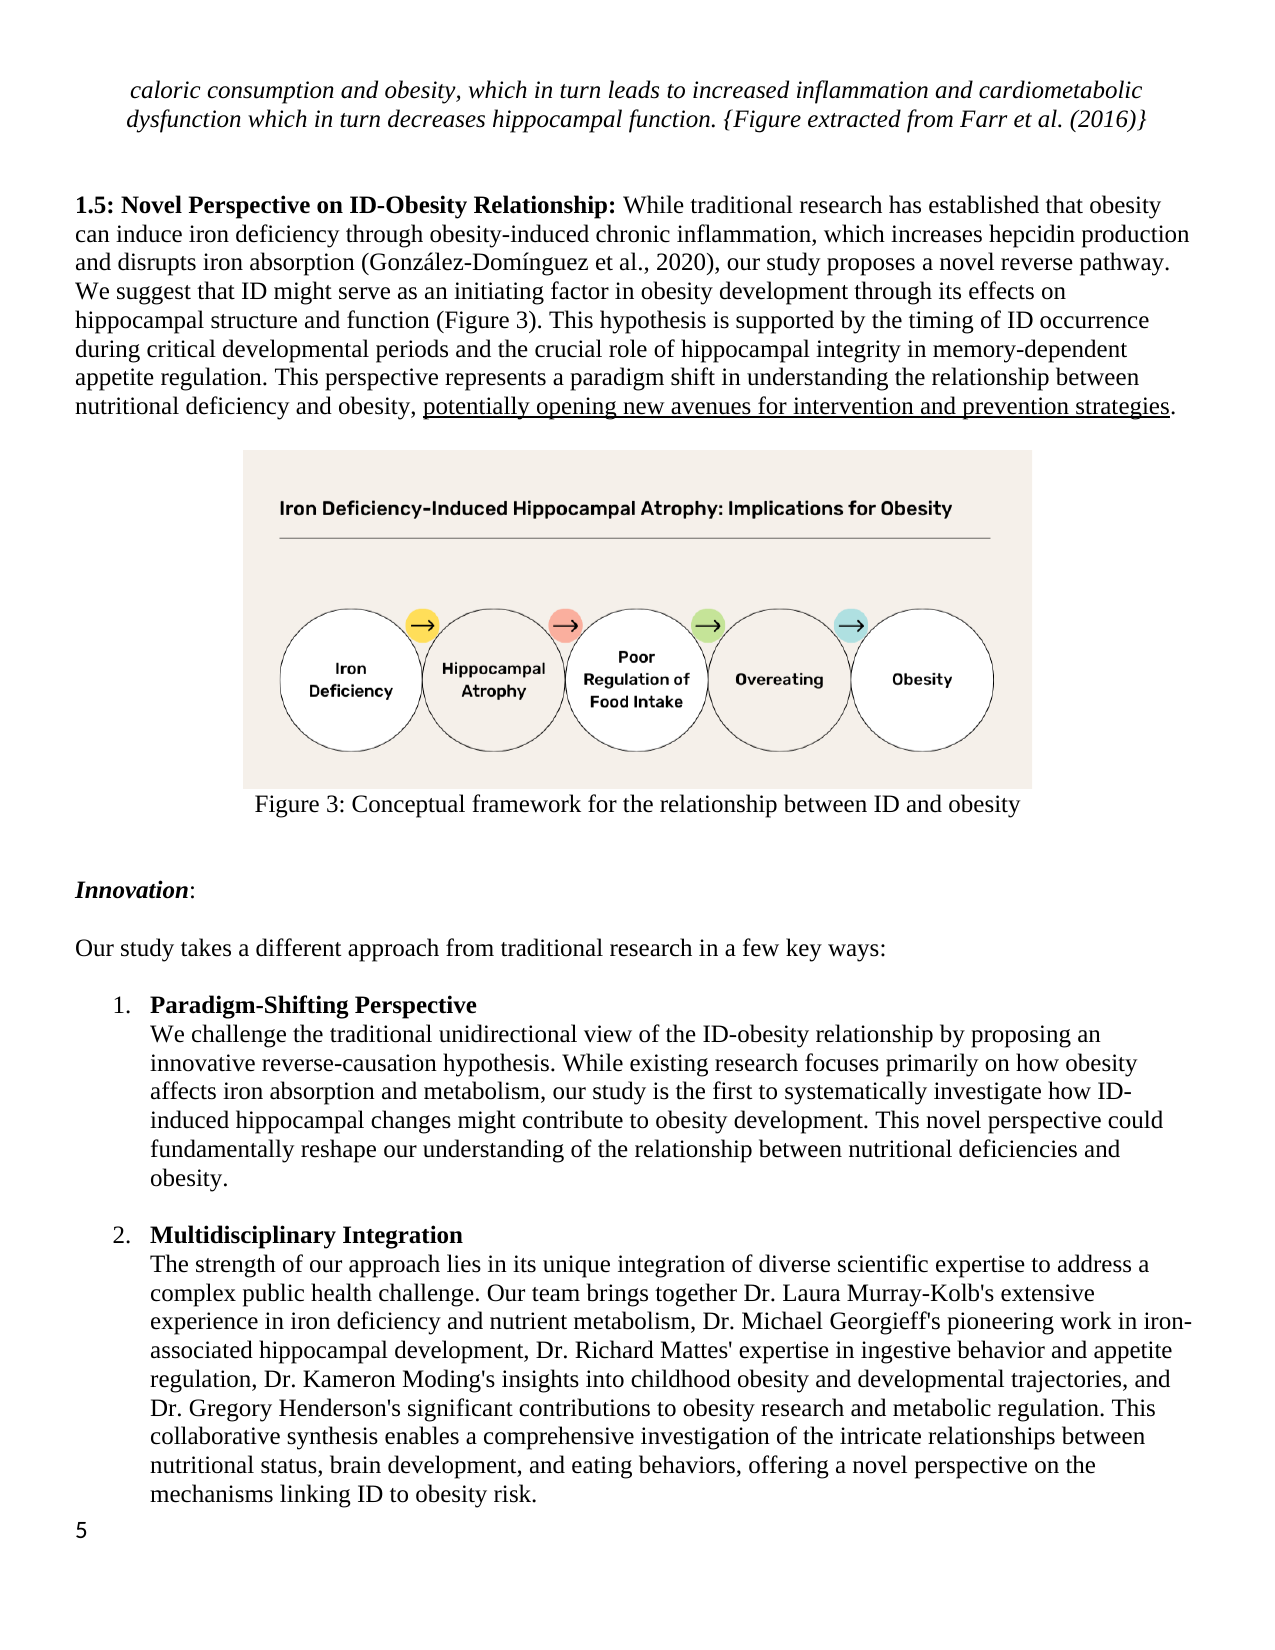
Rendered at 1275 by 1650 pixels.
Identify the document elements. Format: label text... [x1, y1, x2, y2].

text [75, 75, 1200, 132]
list Paradigm-Shifting Perspective We challenge the traditional unidirectional view of the ID-obesity relationship by proposing an innovative reverse-causation hypothesis. While existing research focuses primarily on how obesity affects iron absorption and metabolism, our study is the first to systematically investigate how ID-induced hippocampal changes might contribute to obesity development. This novel perspective could fundamentally reshape our understanding of the relationship between nutritional deficiencies and obesity. [112, 990, 1200, 1191]
list Multidisciplinary Integration The strength of our approach lies in its unique integration of diverse scientific expertise to address a complex public health challenge. Our team brings together Dr. Laura Murray-Kolb's extensive experience in iron deficiency and nutrient metabolism, Dr. Michael Georgieff's pioneering work in iron-associated hippocampal development, Dr. Richard Mattes' expertise in ingestive behavior and appetite regulation, Dr. Kameron Moding's insights into childhood obesity and developmental trajectories, and Dr. Gregory Henderson's significant contributions to obesity research and metabolic regulation. This collaborative synthesis enables a comprehensive investigation of the intricate relationships between nutritional status, brain development, and eating behaviors, offering a novel perspective on the mechanisms linking ID to obesity risk. [112, 1220, 1200, 1508]
text Our study takes a different approach from traditional research in a few key ways: [75, 933, 1200, 961]
text 1.5: Novel Perspective on ID-Obesity Relationship: While traditional research has established that obesity can induce iron deficiency through obesity-induced chronic inflammation, which increases hepcidin production and disrupts iron absorption (González-Domínguez et al., 2020), our study proposes a novel reverse pathway. We suggest that ID might serve as an initiating factor in obesity development through its effects on hippocampal structure and function (Figure 3). This hypothesis is supported by the timing of ID occurrence during critical developmental periods and the crucial role of hippocampal integrity in memory-dependent appetite regulation. This perspective represents a paradigm shift in understanding the relationship between nutritional deficiency and obesity, potentially opening new avenues for intervention and prevention strategies. [75, 190, 1200, 451]
text Figure 3: Conceptual framework for the relationship between ID and obesity [75, 789, 1200, 818]
picture [243, 450, 1033, 789]
text Innovation: [75, 875, 1200, 904]
